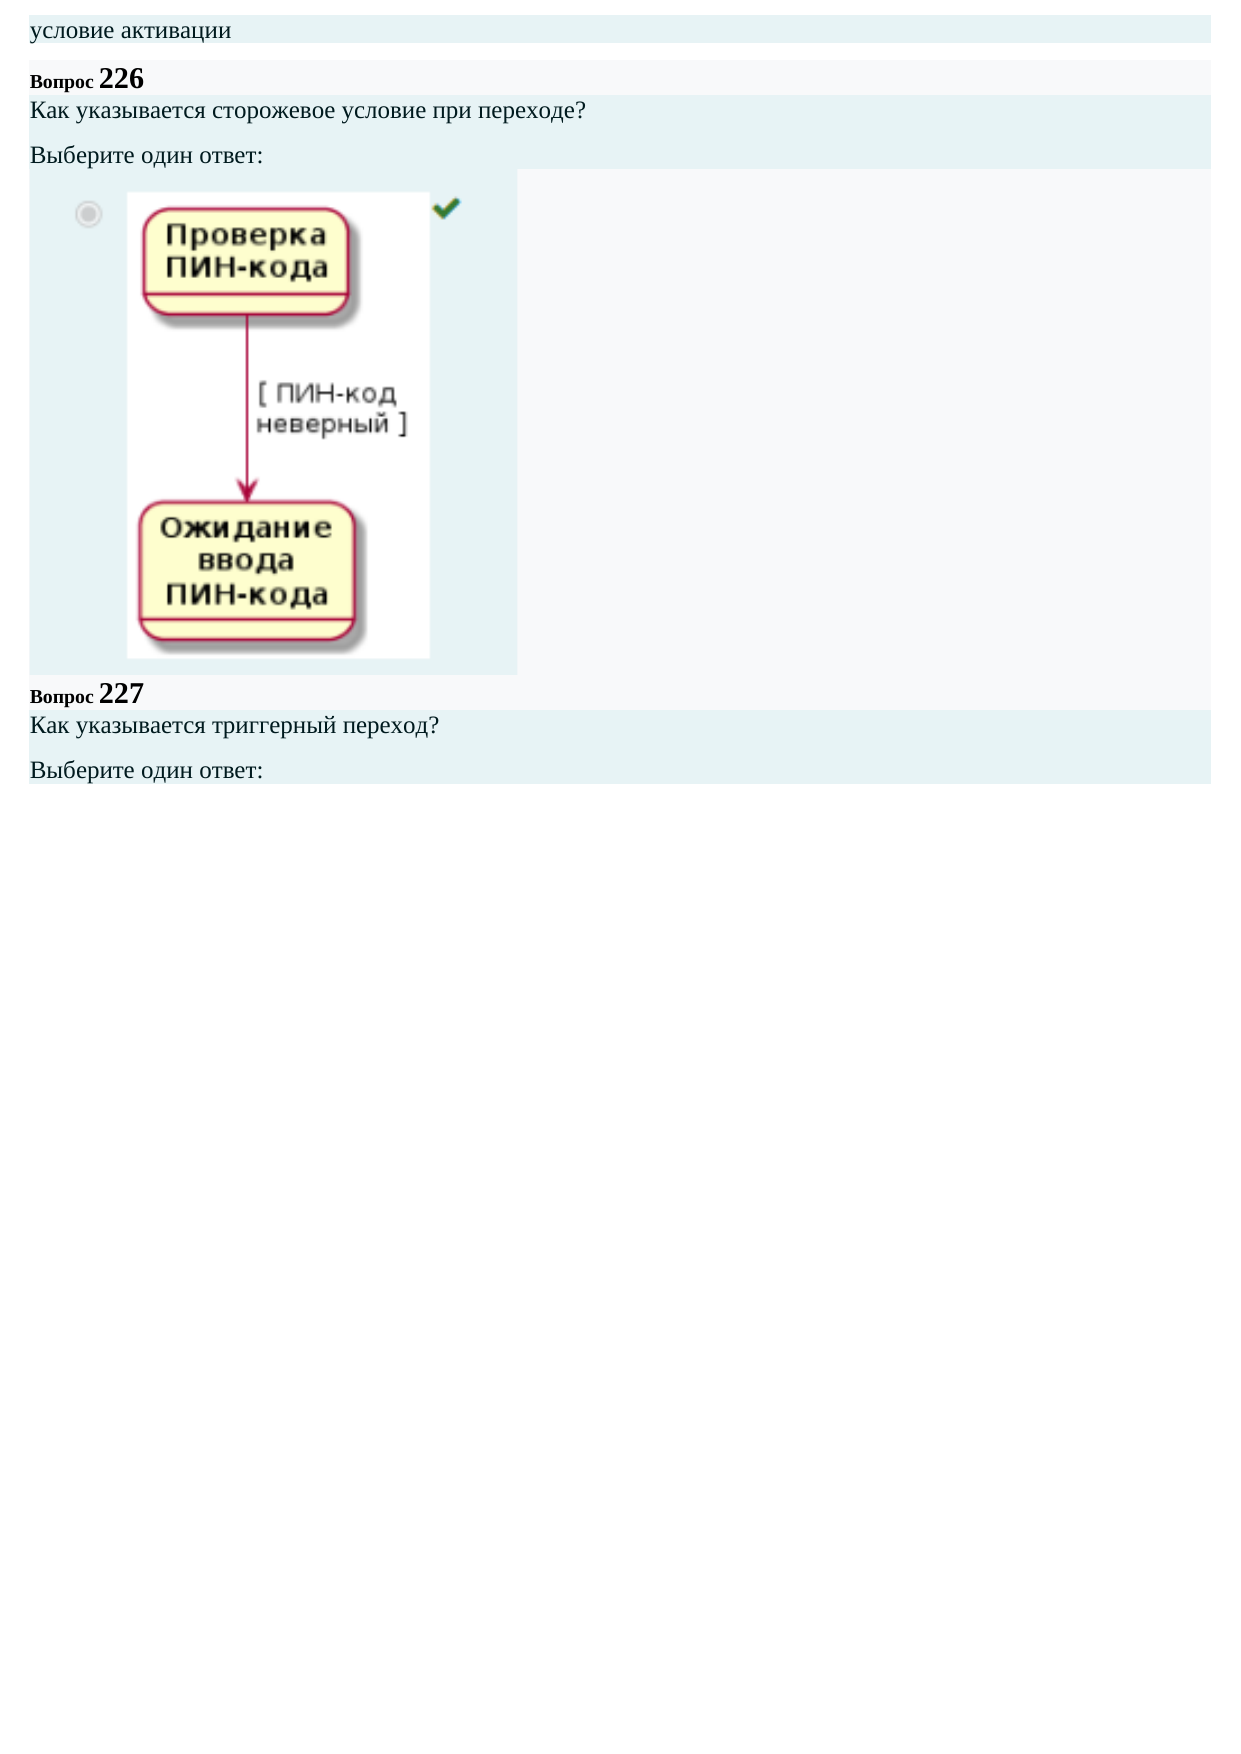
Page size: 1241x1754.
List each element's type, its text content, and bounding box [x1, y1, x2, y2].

text условие активации [29, 15, 1211, 43]
text Выберите один ответ: [29, 755, 1211, 784]
text Как указывается сторожевое условие при переходе? [29, 95, 1211, 124]
text Вопрос 226 [29, 60, 1211, 95]
text Как указывается триггерный переход? [29, 710, 1211, 738]
text Вопрос 227 [29, 675, 1211, 710]
text Выберите один ответ: [29, 140, 1211, 169]
picture [29, 169, 518, 675]
